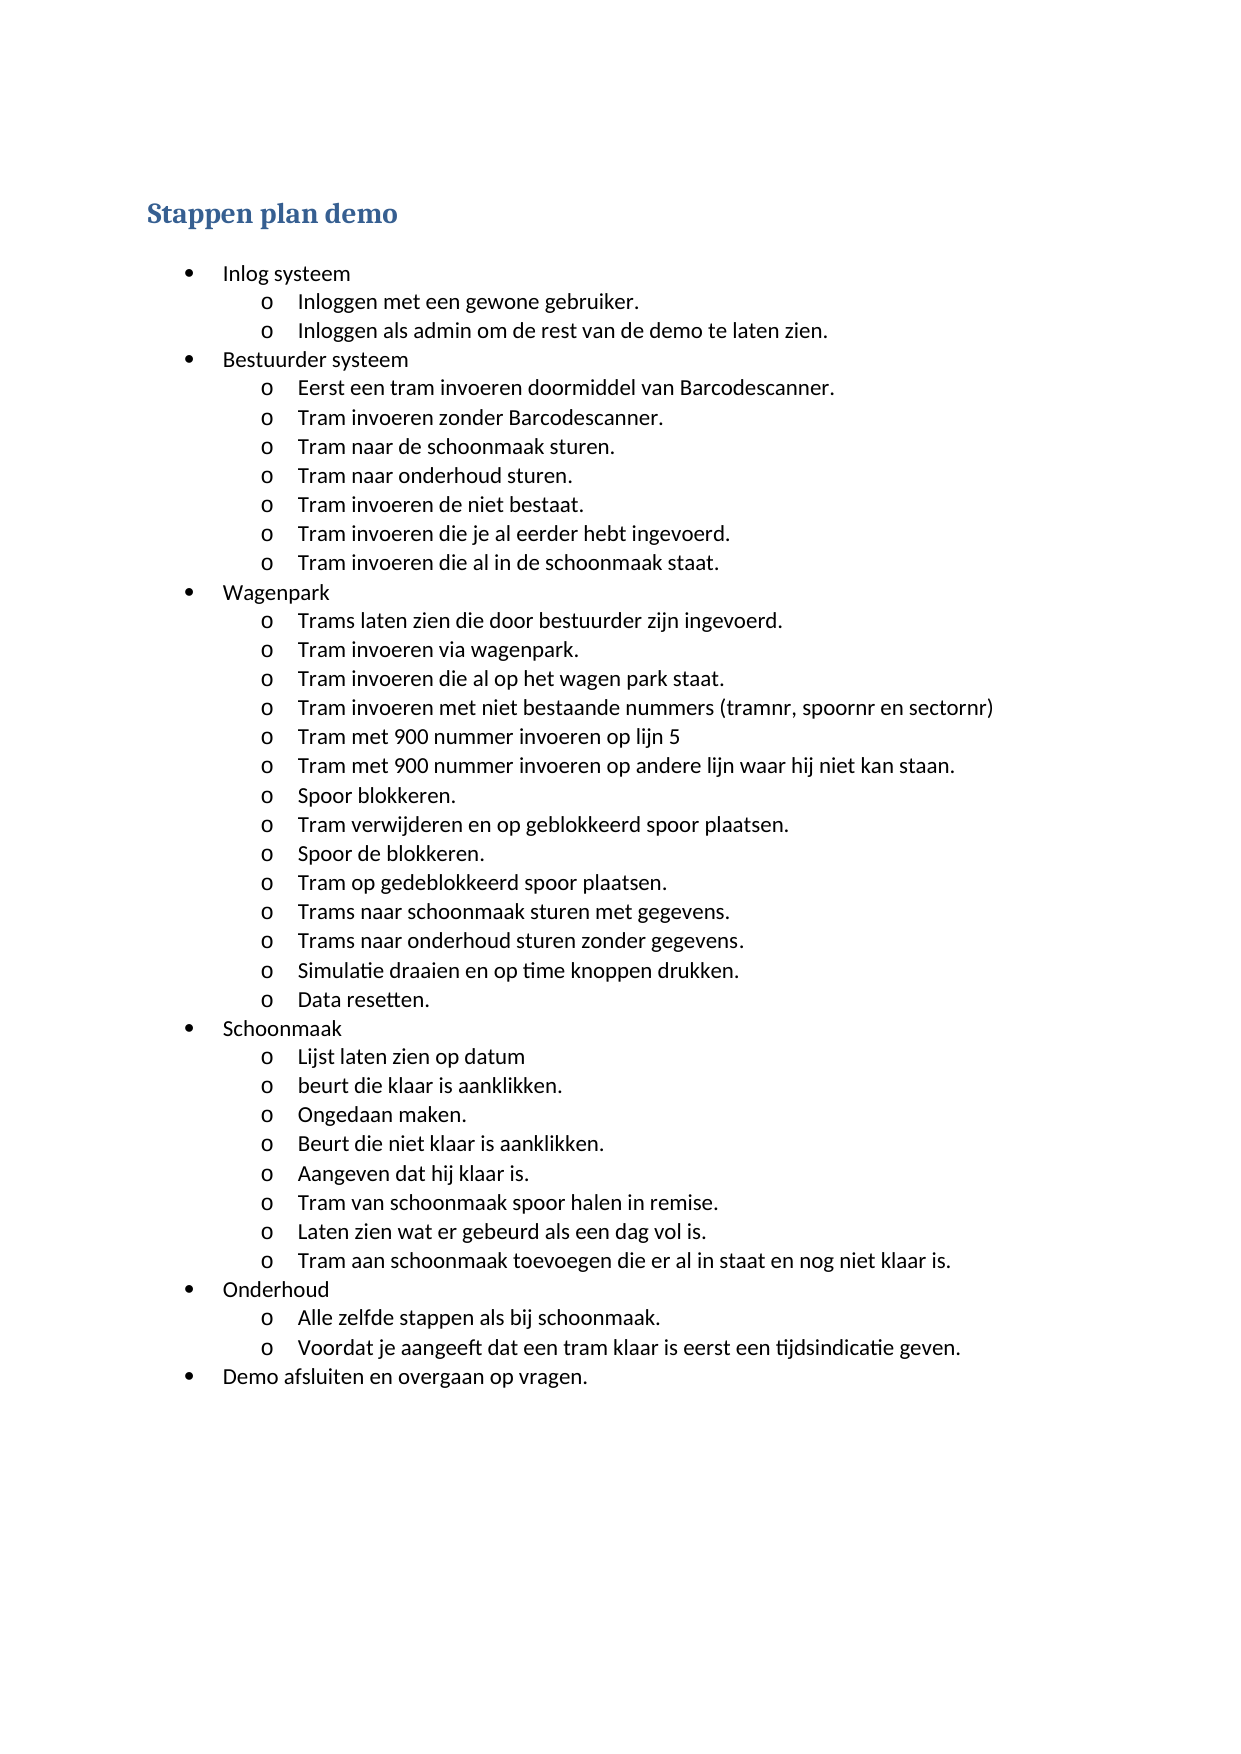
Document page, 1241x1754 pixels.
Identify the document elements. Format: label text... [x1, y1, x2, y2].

subtitle Stappen plan demo [148, 198, 1093, 231]
list Laten zien wat er gebeurd als een dag vol is. [260, 1217, 1093, 1246]
list Tram op gedeblokkeerd spoor plaatsen. [260, 868, 1093, 897]
list Demo afsluiten en overgaan op vragen. [185, 1362, 1093, 1390]
list Wagenpark [185, 578, 1093, 606]
list Voordat je aangeeft dat een tram klaar is eerst een tijdsindicatie geven. [260, 1333, 1093, 1362]
list Onderhoud [185, 1275, 1093, 1303]
list Alle zelfde stappen als bij schoonmaak. [260, 1303, 1093, 1333]
list Tram invoeren die je al eerder hebt ingevoerd. [260, 519, 1093, 548]
list Spoor de blokkeren. [260, 839, 1093, 868]
list Tram invoeren die al op het wagen park staat. [260, 664, 1093, 693]
list Tram invoeren de niet bestaat. [260, 490, 1093, 519]
list Schoonmaak [185, 1014, 1093, 1042]
list Data resetten. [260, 985, 1093, 1014]
list Tram invoeren zonder Barcodescanner. [260, 403, 1093, 432]
list Inloggen met een gewone gebruiker. [260, 287, 1093, 316]
list Aangeven dat hij klaar is. [260, 1159, 1093, 1188]
list Tram invoeren die al in de schoonmaak staat. [260, 548, 1093, 578]
list Tram invoeren via wagenpark. [260, 635, 1093, 664]
list Simulatie draaien en op time knoppen drukken. [260, 956, 1093, 985]
list Eerst een tram invoeren doormiddel van Barcodescanner. [260, 373, 1093, 403]
list Tram met 900 nummer invoeren op lijn 5 [260, 722, 1093, 752]
list Trams naar onderhoud sturen zonder gegevens. [260, 927, 1093, 956]
list beurt die klaar is aanklikken. [260, 1071, 1093, 1100]
list Tram met 900 nummer invoeren op andere lijn waar hij niet kan staan. [260, 752, 1093, 781]
list Tram invoeren met niet bestaande nummers (tramnr, spoornr en sectornr) [260, 693, 1093, 722]
list Trams laten zien die door bestuurder zijn ingevoerd. [260, 606, 1093, 635]
list Trams naar schoonmaak sturen met gegevens. [260, 897, 1093, 927]
list Tram aan schoonmaak toevoegen die er al in staat en nog niet klaar is. [260, 1246, 1093, 1275]
list Spoor blokkeren. [260, 781, 1093, 810]
list Tram van schoonmaak spoor halen in remise. [260, 1188, 1093, 1217]
list Ongedaan maken. [260, 1100, 1093, 1129]
list Lijst laten zien op datum [260, 1042, 1093, 1071]
list Inlog systeem [185, 259, 1093, 287]
list Tram naar de schoonmaak sturen. [260, 432, 1093, 461]
list Tram verwijderen en op geblokkeerd spoor plaatsen. [260, 810, 1093, 839]
list Inloggen als admin om de rest van de demo te laten zien. [260, 316, 1093, 346]
list Tram naar onderhoud sturen. [260, 461, 1093, 490]
list Bestuurder systeem [185, 346, 1093, 373]
list Beurt die niet klaar is aanklikken. [260, 1129, 1093, 1159]
